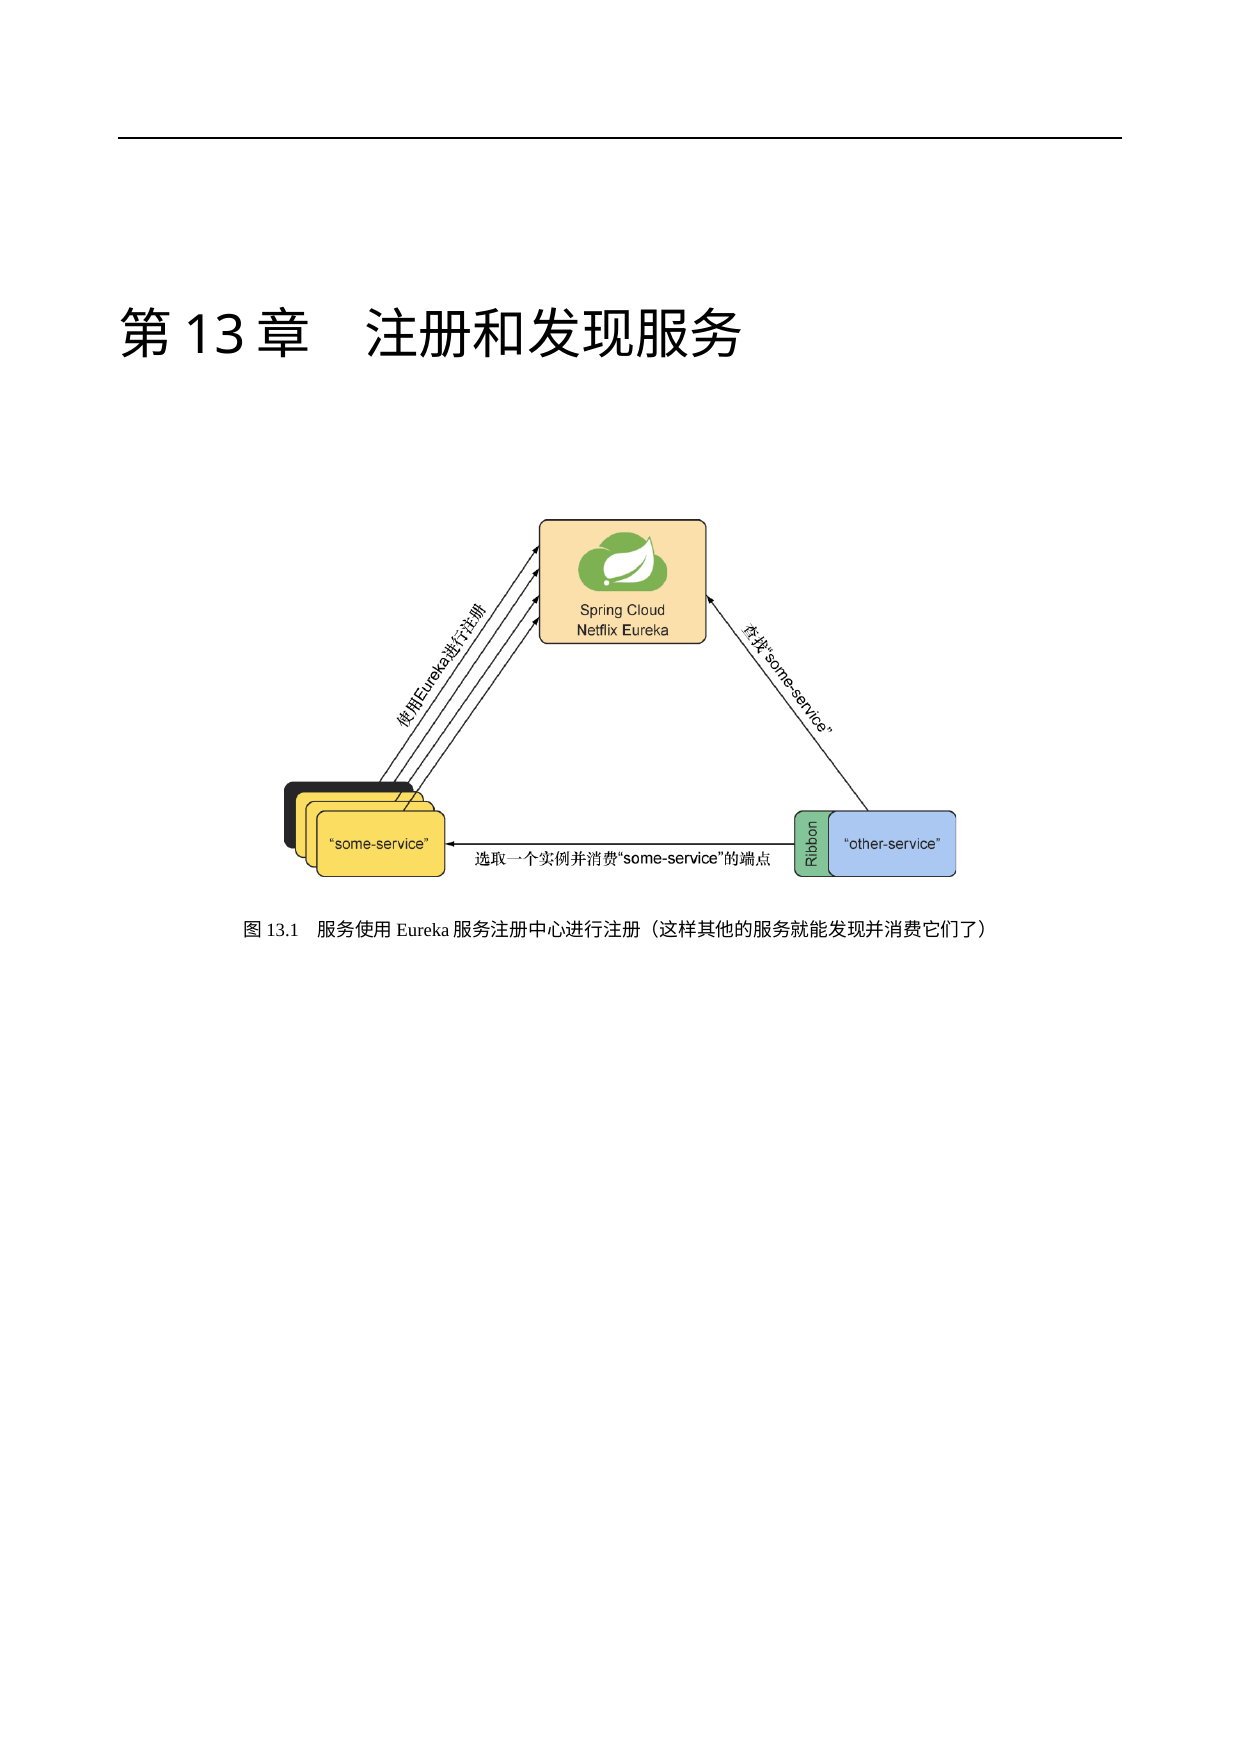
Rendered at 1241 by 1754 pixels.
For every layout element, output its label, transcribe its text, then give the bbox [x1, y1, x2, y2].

subtitle 第13章 注册和发现服务 [118, 281, 1122, 379]
picture [284, 519, 957, 877]
text 图13.1 服务使用Eureka服务注册中心进行注册（这样其他的服务就能发现并消费它们了） [118, 912, 1122, 945]
